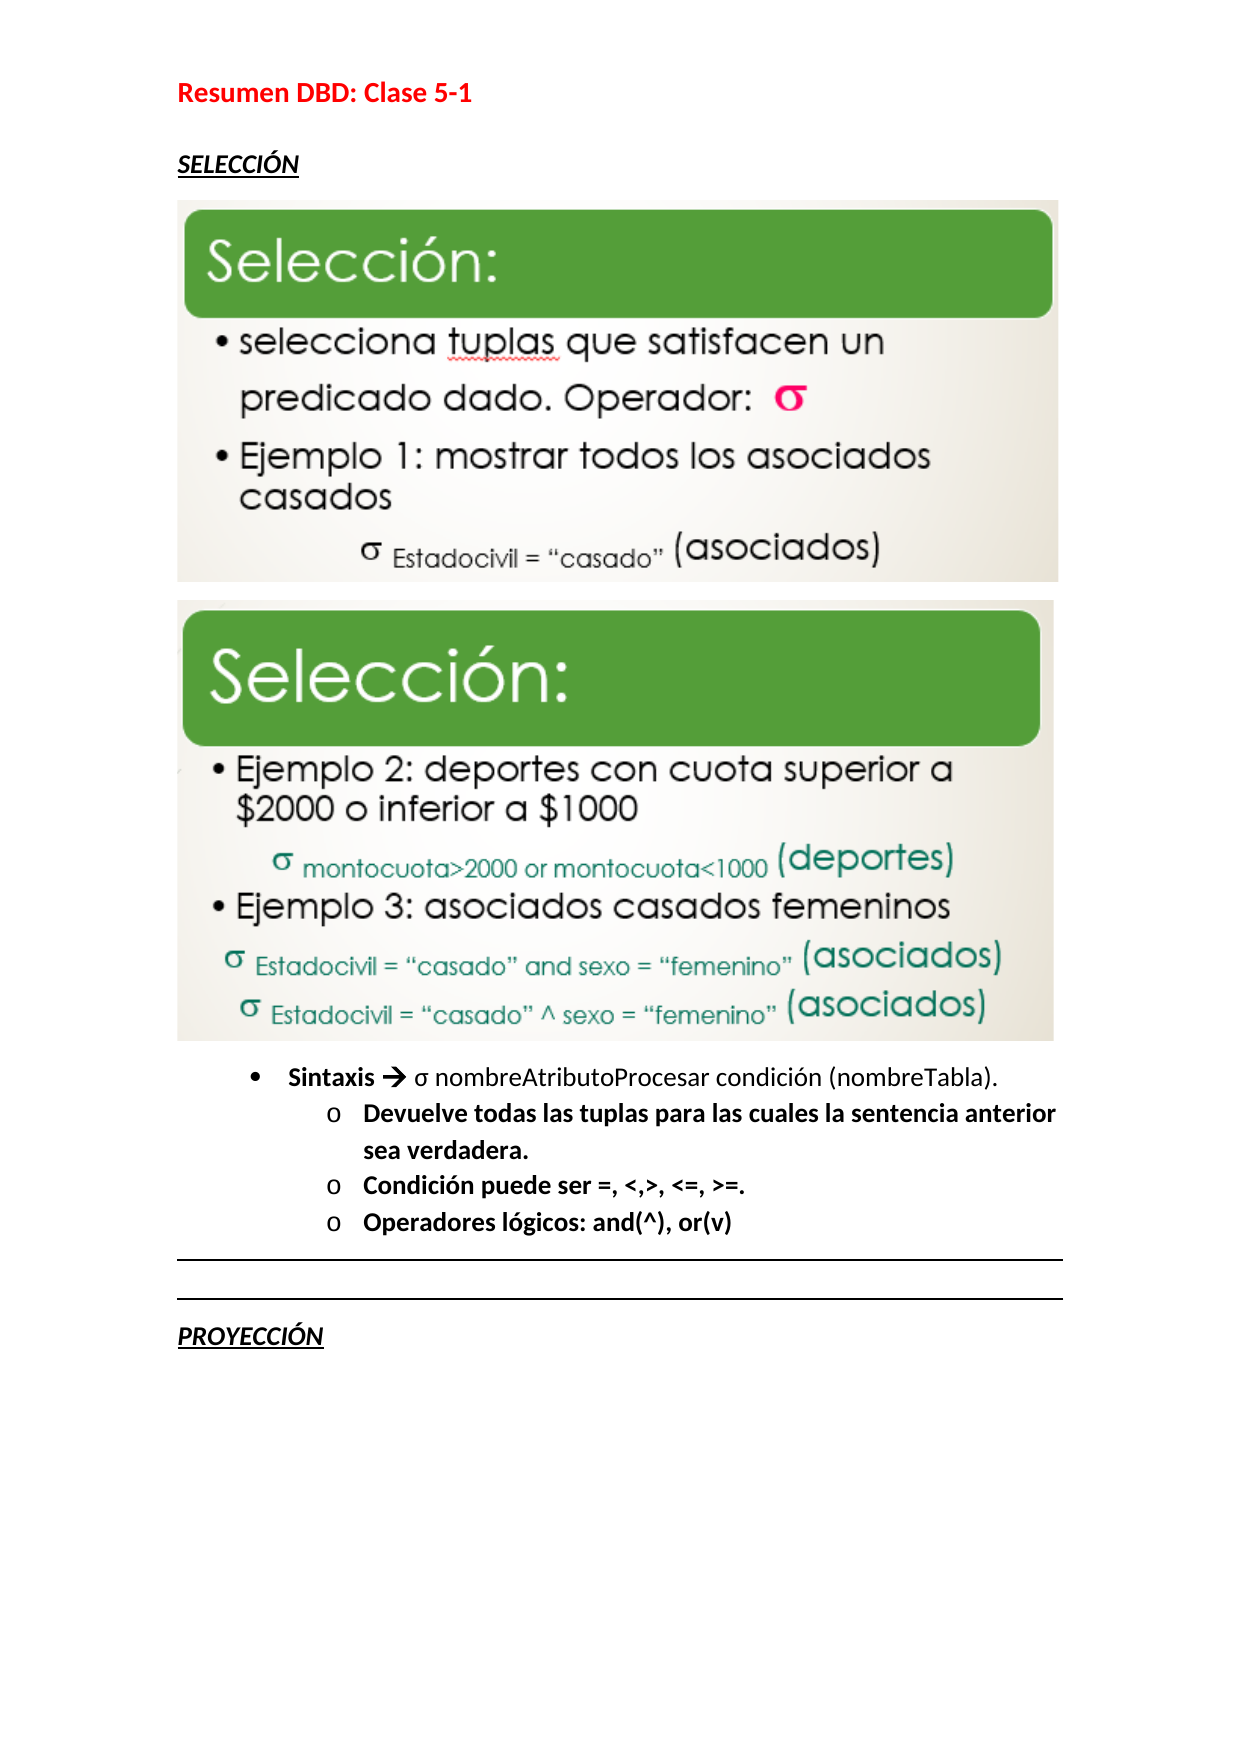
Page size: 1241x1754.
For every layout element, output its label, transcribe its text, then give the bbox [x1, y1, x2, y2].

list Devuelve todas las tuplas para las cuales la sentencia anterior sea verdadera. [326, 1096, 1063, 1166]
list Condición puede ser =, <,>, <=, >=. [326, 1168, 1063, 1203]
text SELECCIÓN [177, 148, 1063, 181]
picture [177, 600, 1054, 1041]
list Sintaxis σ nombreAtributoProcesar condición (nombreTabla). [251, 1060, 1063, 1093]
picture [177, 200, 1059, 582]
text PROYECCIÓN [177, 1319, 1063, 1352]
list Operadores lógicos: and(^), or(v) [326, 1206, 1063, 1240]
